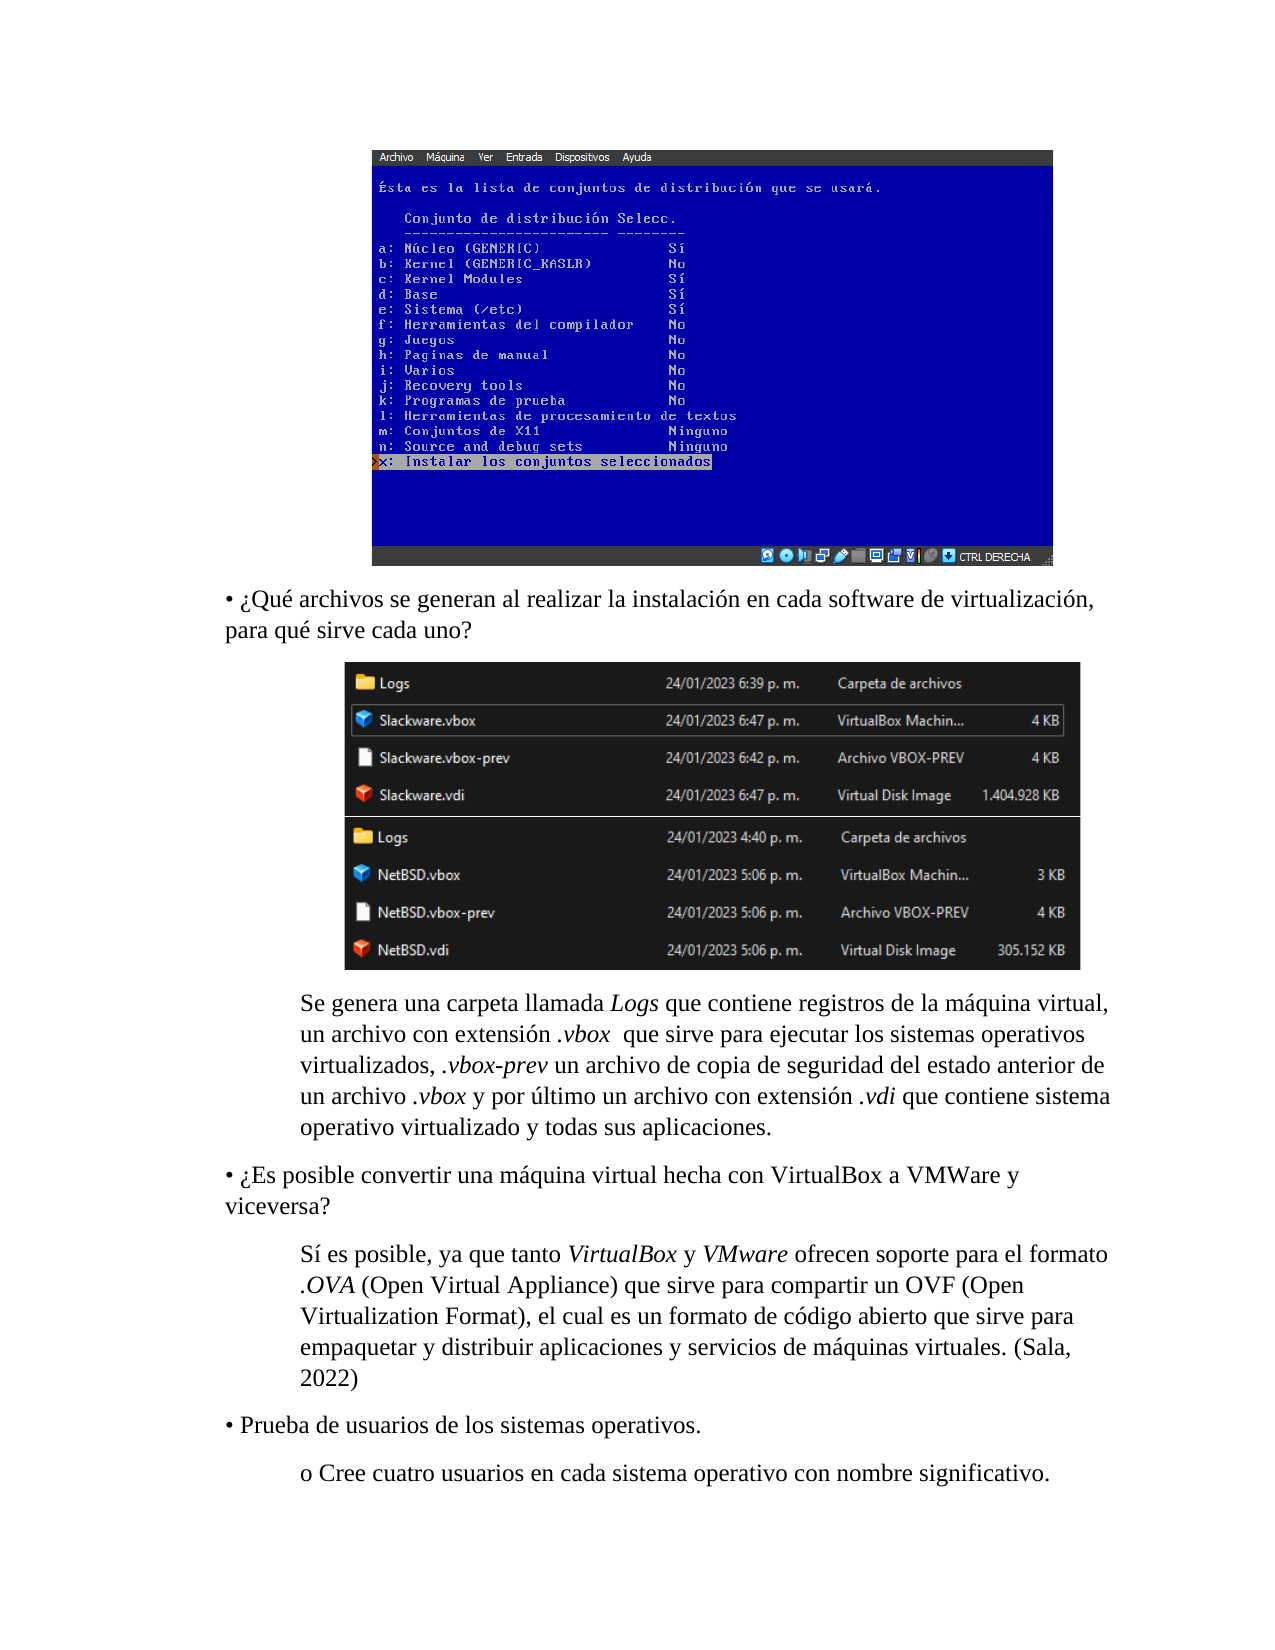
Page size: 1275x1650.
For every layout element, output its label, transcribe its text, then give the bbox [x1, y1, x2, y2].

picture [371, 150, 1054, 566]
text Se genera una carpeta llamada Logs que contiene registros de la máquina virtual, un archivo con extensión .vbox que sirve para ejecutar los sistemas operativos virtualizados, .vbox-prev un archivo de copia de seguridad del estado anterior de un archivo .vbox y por último un archivo con extensión .vdi que contiene sistema operativo virtualizado y todas sus aplicaciones. [300, 988, 1125, 1141]
text • ¿Qué archivos se generan al realizar la instalación en cada software de virtualización, para qué sirve cada uno? [225, 584, 1125, 644]
text o Cree cuatro usuarios en cada sistema operativo con nombre significativo. [300, 1458, 1125, 1487]
text Sí es posible, ya que tanto VirtualBox y VMware ofrecen soporte para el formato .OVA (Open Virtual Appliance) que sirve para compartir un OVF (Open Virtualization Format), el cual es un formato de código abierto que sirve para empaquetar y distribuir aplicaciones y servicios de máquinas virtuales. [300, 1239, 1125, 1392]
text • ¿Es posible convertir una máquina virtual hecha con VirtualBox a VMWare y viceversa? [225, 1160, 1125, 1220]
text • Prueba de usuarios de los sistemas operativos. [225, 1411, 1125, 1439]
picture [344, 817, 1081, 970]
picture [344, 662, 1081, 816]
